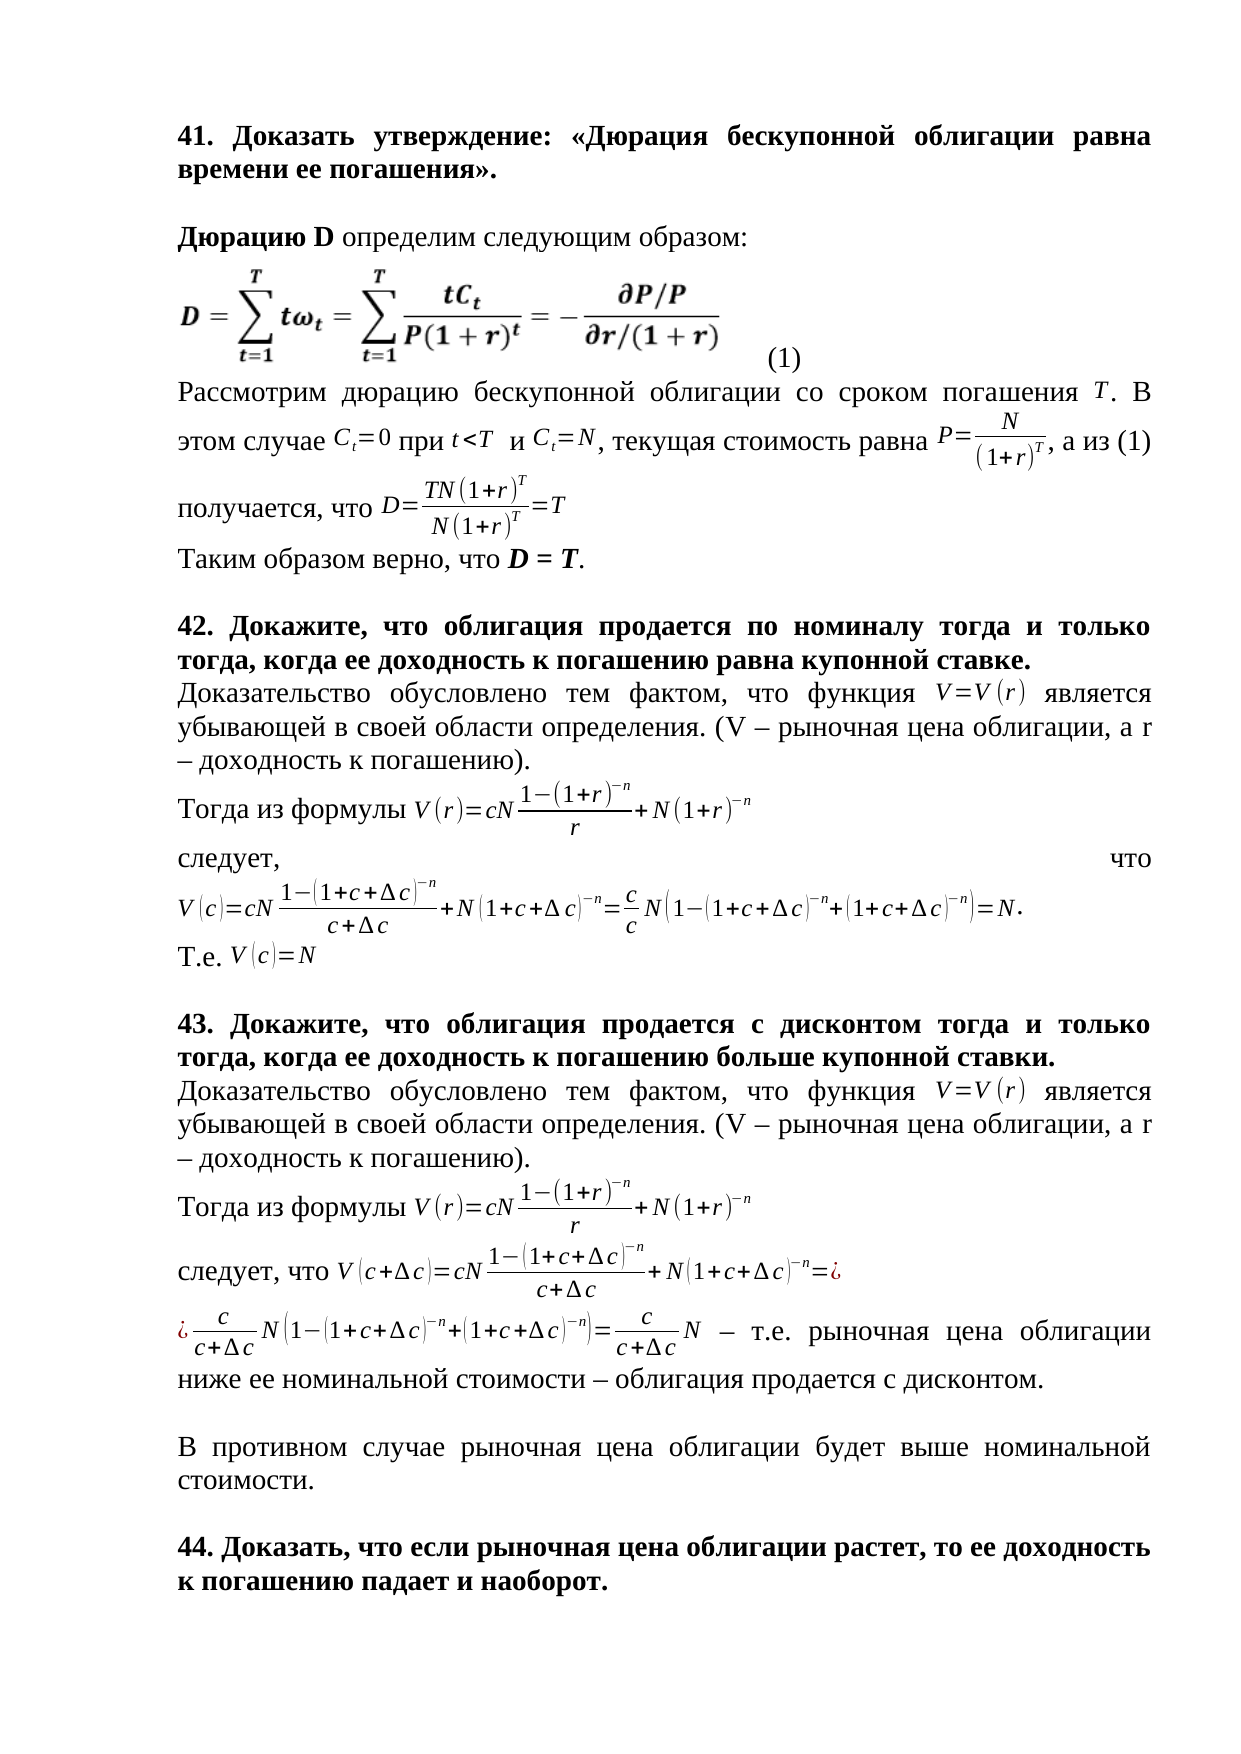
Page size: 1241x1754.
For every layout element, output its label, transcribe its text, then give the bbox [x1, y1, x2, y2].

text Доказательство обусловлено тем фактом, что функция является убывающей в своей области определения. (V – рыночная цена облигации, а r – доходность к погашению). [177, 1073, 1152, 1173]
text Тогда из формулы [177, 1173, 1152, 1238]
text Доказательство обусловлено тем фактом, что функция является убывающей в своей области определения. (V – рыночная цена облигации, а r – доходность к погашению). [177, 675, 1152, 776]
text 42. Докажите, что облигация продается по номиналу тогда и только тогда, когда ее доходность к погашению равна купонной ставке. [177, 608, 1152, 675]
text Т.е. [177, 939, 1152, 972]
picture [177, 252, 726, 368]
text Дюрацию D определим следующим образом: [177, 219, 1152, 252]
text следует, что [177, 1238, 1152, 1303]
text 44. Доказать, что если рыночная цена облигации растет, то ее доходность к погашению падает и наоборот. [177, 1529, 1152, 1596]
text В противном случае рыночная цена облигации будет выше номинальной стоимости. [177, 1429, 1152, 1496]
text Тогда из формулы [177, 776, 1152, 840]
text 43. Докажите, что облигация продается с дисконтом тогда и только тогда, когда ее доходность к погашению больше купонной ставки. [177, 1006, 1152, 1073]
text – т.е. рыночная цена облигации ниже ее номинальной стоимости – облигация продается с дисконтом. [177, 1303, 1152, 1395]
text Таким образом верно, что D = Т. [177, 541, 1152, 575]
text 41. Доказать утверждение: «Дюрация бескупонной облигации равна времени ее погашения». [177, 118, 1152, 185]
text следует, что . [177, 840, 1152, 939]
text Рассмотрим дюрацию бескупонной облигации со сроком погашения . В этом случае при и , текущая стоимость равна , а из (1) получается, что [177, 374, 1152, 541]
